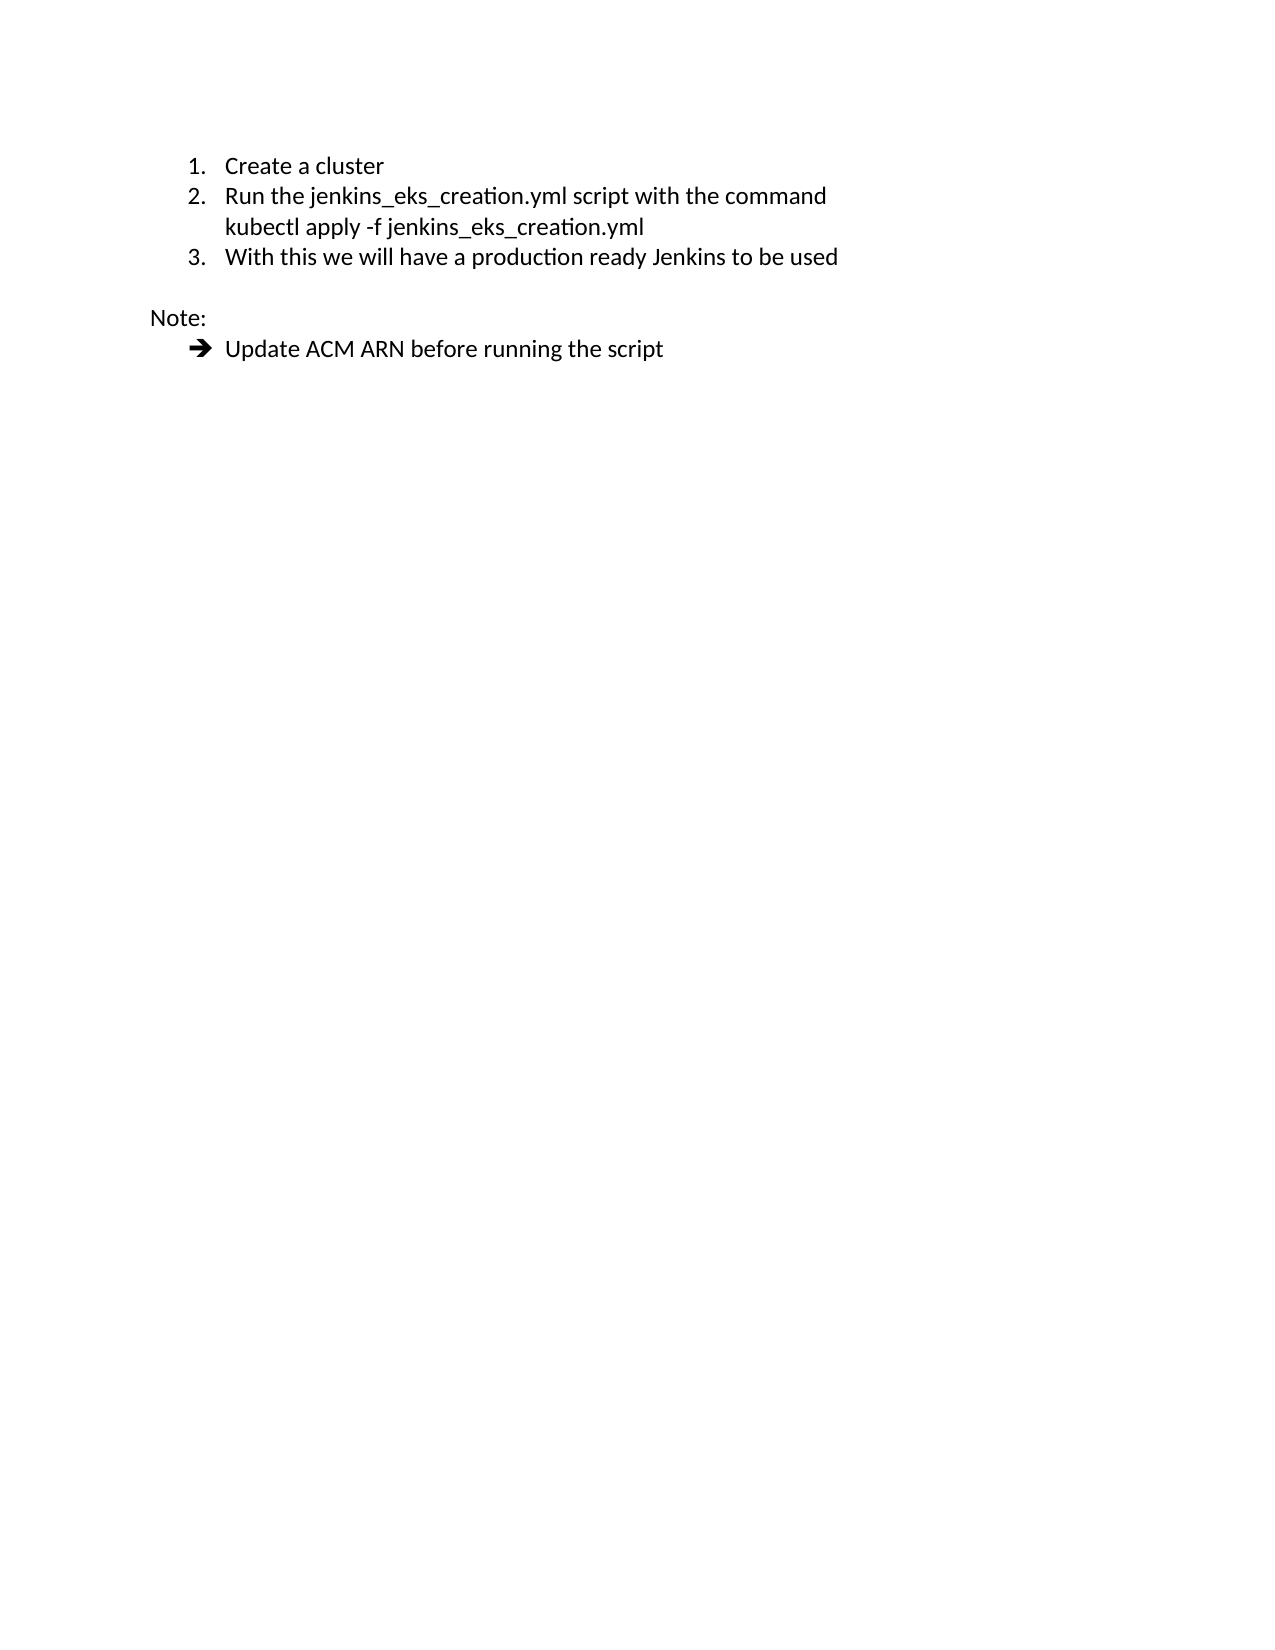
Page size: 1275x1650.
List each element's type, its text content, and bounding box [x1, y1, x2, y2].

list With this we will have a production ready Jenkins to be used [187, 242, 1125, 272]
text Note: [150, 303, 1125, 333]
list Run the jenkins_eks_creation.yml script with the command kubectl apply -f jenkins_eks_creation.yml [187, 181, 1125, 242]
list Update ACM ARN before running the script [187, 333, 1125, 364]
list Create a cluster [187, 150, 1125, 181]
